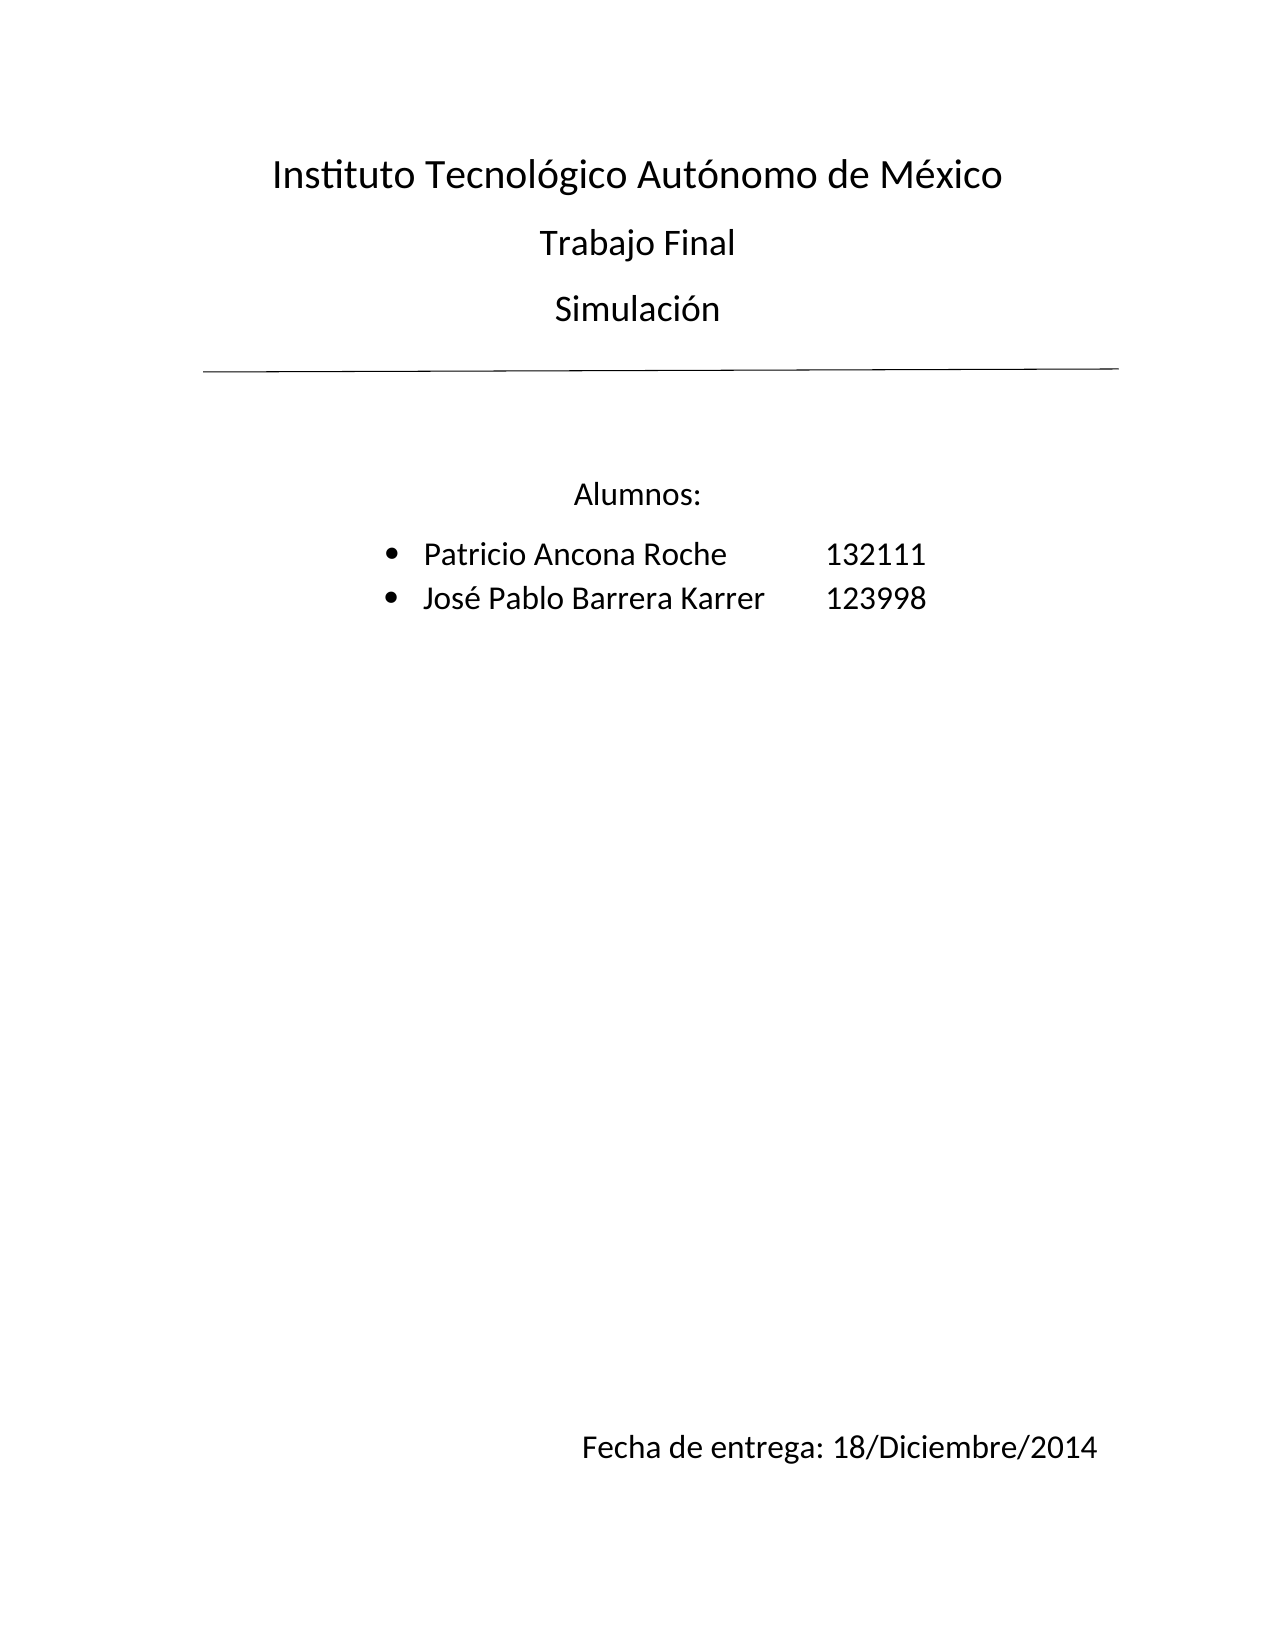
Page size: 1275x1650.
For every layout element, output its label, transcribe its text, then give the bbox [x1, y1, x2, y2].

list Patricio Ancona Roche 132111 [215, 533, 1098, 574]
text Alumnos: [177, 473, 1098, 513]
text Trabajo Final [177, 219, 1098, 265]
text Instituto Tecnológico Autónomo de México [177, 148, 1098, 198]
text Simulación [177, 285, 1098, 331]
list José Pablo Barrera Karrer 123998 [215, 577, 1098, 618]
text Fecha de entrega: 18/Diciembre/2014 [177, 1426, 1098, 1467]
